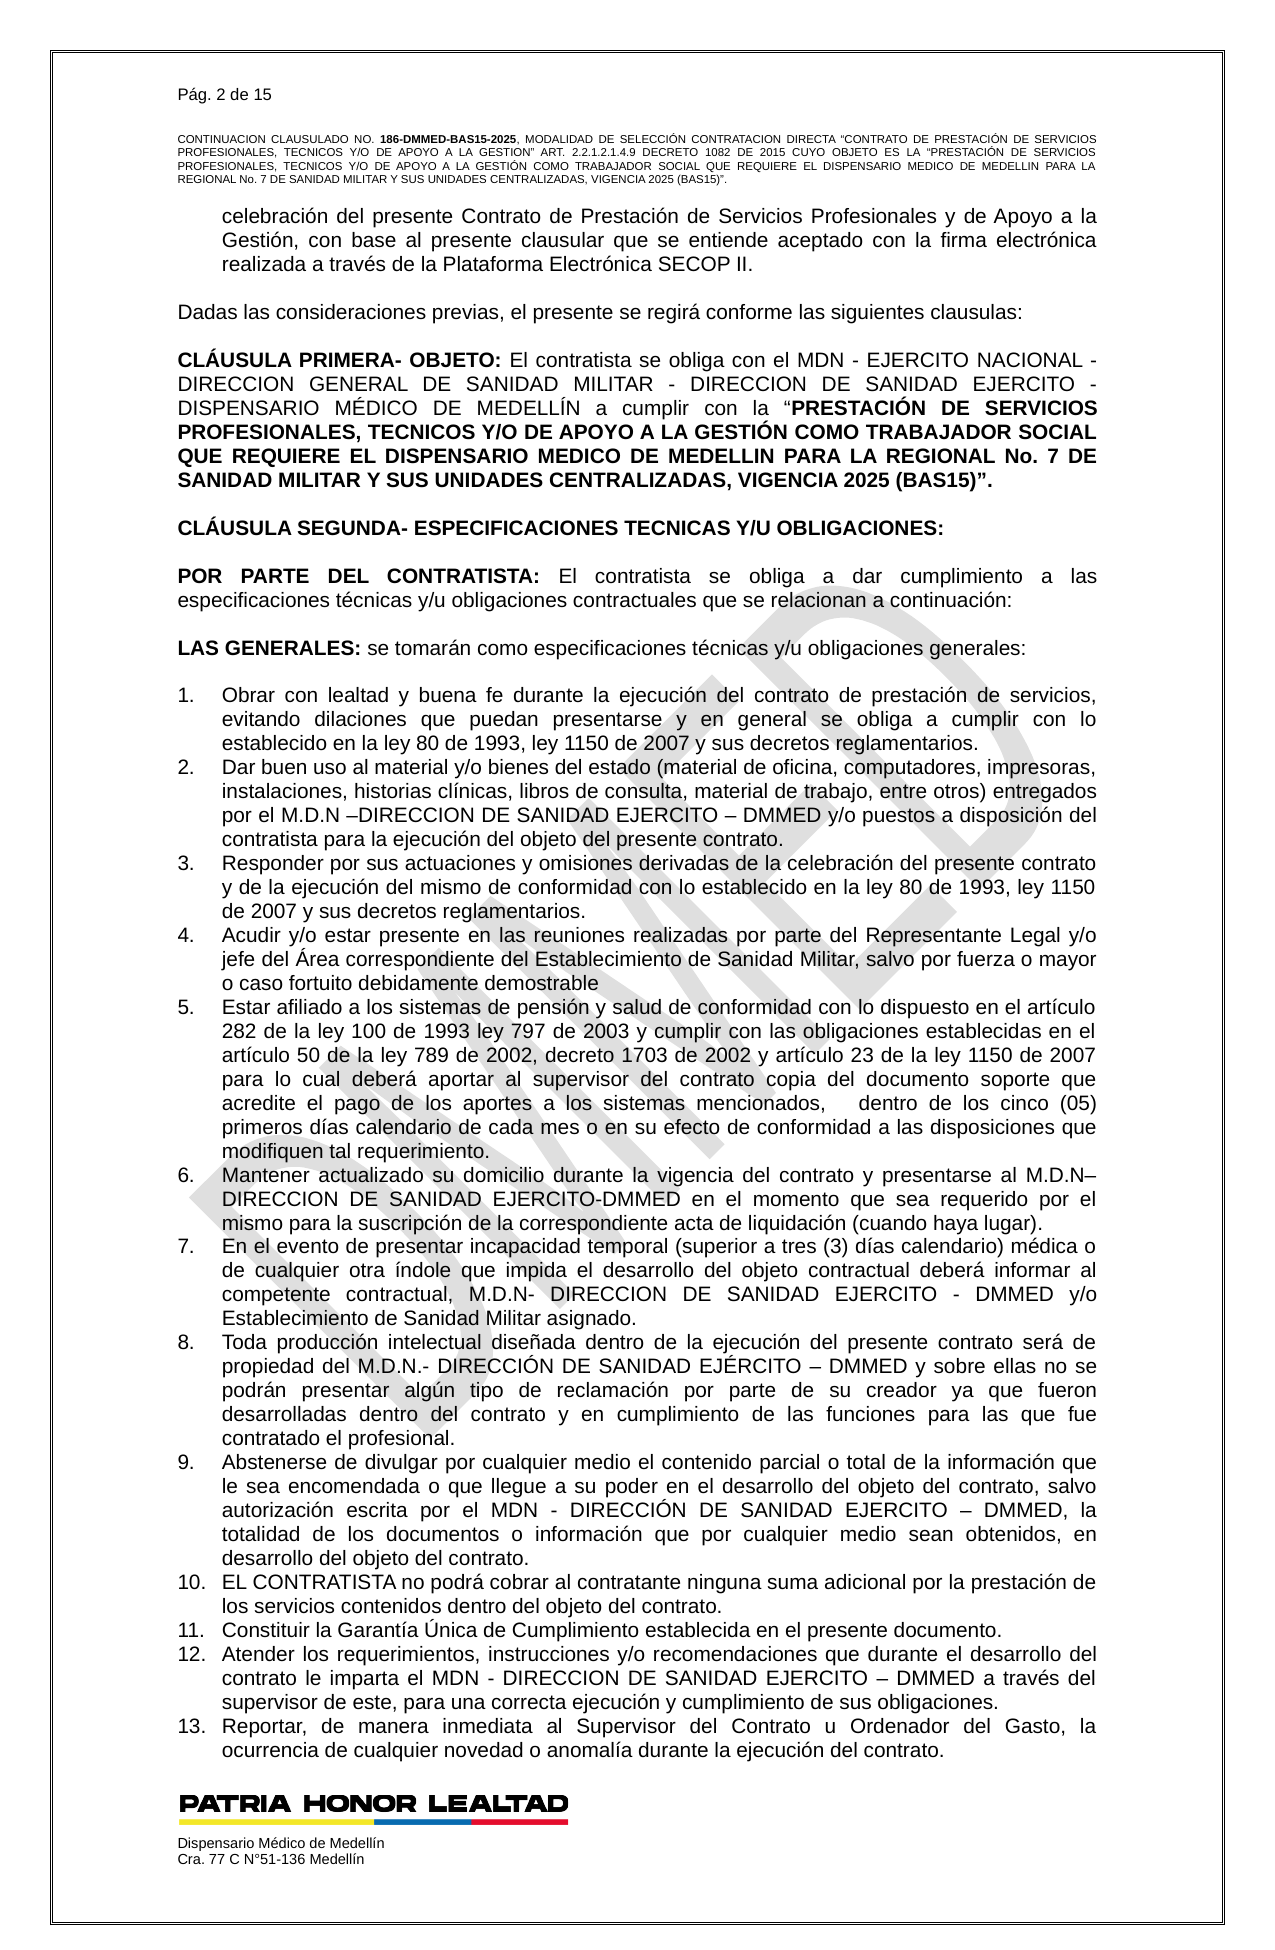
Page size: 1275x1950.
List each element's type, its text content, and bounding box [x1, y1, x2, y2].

text POR PARTE DEL CONTRATISTA: El contratista se obliga a dar cumplimiento a las especificaciones técnicas y/u obligaciones contractuales que se relacionan a continuación: [177, 563, 1098, 611]
list Reportar, de manera inmediata al Supervisor del Contrato u Ordenador del Gasto, la ocurrencia de cualquier novedad o anomalía durante la ejecución del contrato. [177, 1713, 1098, 1761]
text CLÁUSULA PRIMERA- OBJETO: El contratista se obliga con el MDN - EJERCITO NACIONAL - DIRECCION GENERAL DE SANIDAD MILITAR - DIRECCION DE SANIDAD EJERCITO - DISPENSARIO MÉDICO DE MEDELLÍN a cumplir con la “PRESTACIÓN DE SERVICIOS PROFESIONALES, TECNICOS Y/O DE APOYO A LA GESTIÓN COMO TRABAJADOR SOCIAL QUE REQUIERE EL DISPENSARIO MEDICO DE MEDELLIN PARA LA REGIONAL No. 7 DE SANIDAD MILITAR Y SUS UNIDADES CENTRALIZADAS, VIGENCIA 2025 (BAS15)”. [177, 348, 1098, 492]
list Obrar con lealtad y buena fe durante la ejecución del contrato de prestación de servicios, evitando dilaciones que puedan presentarse y en general se obliga a cumplir con lo establecido en la ley 80 de 1993, ley 1150 de 2007 y sus decretos reglamentarios. [177, 683, 1098, 755]
list Constituir la Garantía Única de Cumplimiento establecida en el presente documento. [177, 1618, 1098, 1642]
list Toda producción intelectual diseñada dentro de la ejecución del presente contrato será de propiedad del M.D.N.- DIRECCIÓN DE SANIDAD EJÉRCITO – DMMED y sobre ellas no se podrán presentar algún tipo de reclamación por parte de su creador ya que fueron desarrolladas dentro del contrato y en cumplimiento de las funciones para las que fue contratado el profesional. [177, 1330, 1098, 1450]
list Estar afiliado a los sistemas de pensión y salud de conformidad con lo dispuesto en el artículo 282 de la ley 100 de 1993 ley 797 de 2003 y cumplir con las obligaciones establecidas en el artículo 50 de la ley 789 de 2002, decreto 1703 de 2002 y artículo 23 de la ley 1150 de 2007 para lo cual deberá aportar al supervisor del contrato copia del documento soporte que acredite el pago de los aportes a los sistemas mencionados, dentro de los cinco (05) primeros días calendario de cada mes o en su efecto de conformidad a las disposiciones que modifiquen tal requerimiento. [177, 995, 1098, 1162]
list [177, 204, 1098, 276]
list En el evento de presentar incapacidad temporal (superior a tres (3) días calendario) médica o de cualquier otra índole que impida el desarrollo del objeto contractual deberá informar al competente contractual, M.D.N- DIRECCION DE SANIDAD EJERCITO - DMMED y/o Establecimiento de Sanidad Militar asignado. [177, 1234, 1098, 1330]
list Responder por sus actuaciones y omisiones derivadas de la celebración del presente contrato y de la ejecución del mismo de conformidad con lo establecido en la ley 80 de 1993, ley 1150 de 2007 y sus decretos reglamentarios. [177, 851, 1098, 923]
list Atender los requerimientos, instrucciones y/o recomendaciones que durante el desarrollo del contrato le imparta el MDN - DIRECCION DE SANIDAD EJERCITO – DMMED a través del supervisor de este, para una correcta ejecución y cumplimiento de sus obligaciones. [177, 1642, 1098, 1713]
list Acudir y/o estar presente en las reuniones realizadas por parte del Representante Legal y/o jefe del Área correspondiente del Establecimiento de Sanidad Militar, salvo por fuerza o mayor o caso fortuito debidamente demostrable [177, 923, 1098, 995]
text Dadas las consideraciones previas, el presente se regirá conforme las siguientes clausulas: [177, 300, 1098, 324]
list Dar buen uso al material y/o bienes del estado (material de oficina, computadores, impresoras, instalaciones, historias clínicas, libros de consulta, material de trabajo, entre otros) entregados por el M.D.N –DIRECCION DE SANIDAD EJERCITO – DMMED y/o puestos a disposición del contratista para la ejecución del objeto del presente contrato. [177, 755, 1098, 851]
text CLÁUSULA SEGUNDA- ESPECIFICACIONES TECNICAS Y/U OBLIGACIONES: [177, 516, 1098, 539]
picture [179, 1795, 569, 1825]
list Abstenerse de divulgar por cualquier medio el contenido parcial o total de la información que le sea encomendada o que llegue a su poder en el desarrollo del objeto del contrato, salvo autorización escrita por el MDN - DIRECCIÓN DE SANIDAD EJERCITO – DMMED, la totalidad de los documentos o información que por cualquier medio sean obtenidos, en desarrollo del objeto del contrato. [177, 1450, 1098, 1570]
list Mantener actualizado su domicilio durante la vigencia del contrato y presentarse al M.D.N–DIRECCION DE SANIDAD EJERCITO-DMMED en el momento que sea requerido por el mismo para la suscripción de la correspondiente acta de liquidación (cuando haya lugar). [177, 1162, 1098, 1234]
list EL CONTRATISTA no podrá cobrar al contratante ninguna suma adicional por la prestación de los servicios contenidos dentro del objeto del contrato. [177, 1570, 1098, 1618]
text LAS GENERALES: se tomarán como especificaciones técnicas y/u obligaciones generales: [177, 635, 1098, 659]
